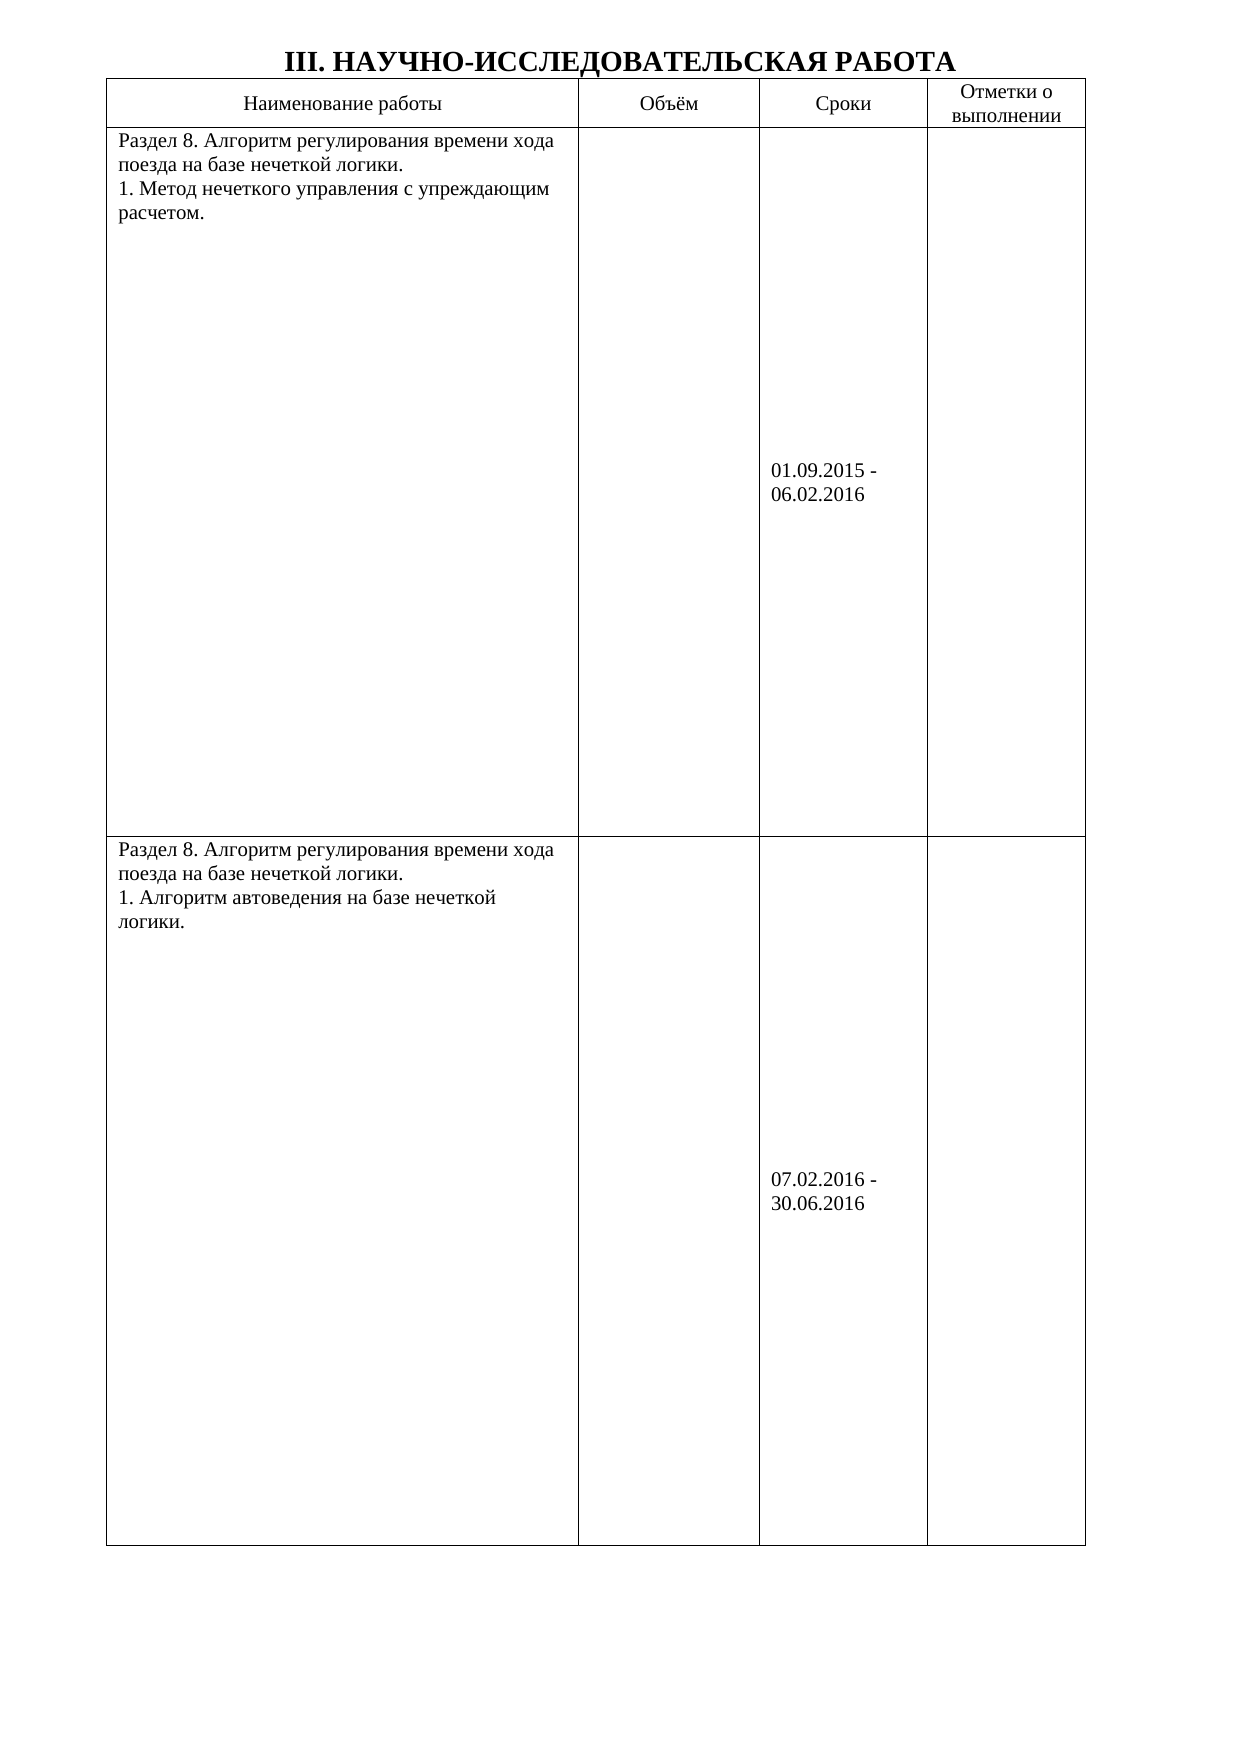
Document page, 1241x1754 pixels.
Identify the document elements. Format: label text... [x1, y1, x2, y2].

table_cell [928, 837, 1085, 1545]
table_header Наименование работы [107, 79, 578, 127]
table_header Отметки о выполнении [928, 79, 1085, 127]
table_cell 01.09.2015 - 06.02.2016 [760, 128, 927, 836]
table_cell [579, 837, 759, 1545]
table_cell 07.02.2016 - 30.06.2016 [760, 837, 927, 1545]
table_header Сроки [760, 79, 927, 127]
table_header Объём [579, 79, 759, 127]
table_cell [928, 128, 1085, 836]
table_cell Раздел 8. Алгоритм регулирования времени хода поезда на базе нечеткой логики. 1. Алгоритм автоведения на базе нечеткой логики. [107, 837, 578, 1545]
table_cell [579, 128, 759, 836]
text iii. Научно-исследовательская работа [118, 44, 1122, 78]
table_cell Раздел 8. Алгоритм регулирования времени хода поезда на базе нечеткой логики. 1. Метод нечеткого управления с упреждающим расчетом. [107, 128, 578, 836]
